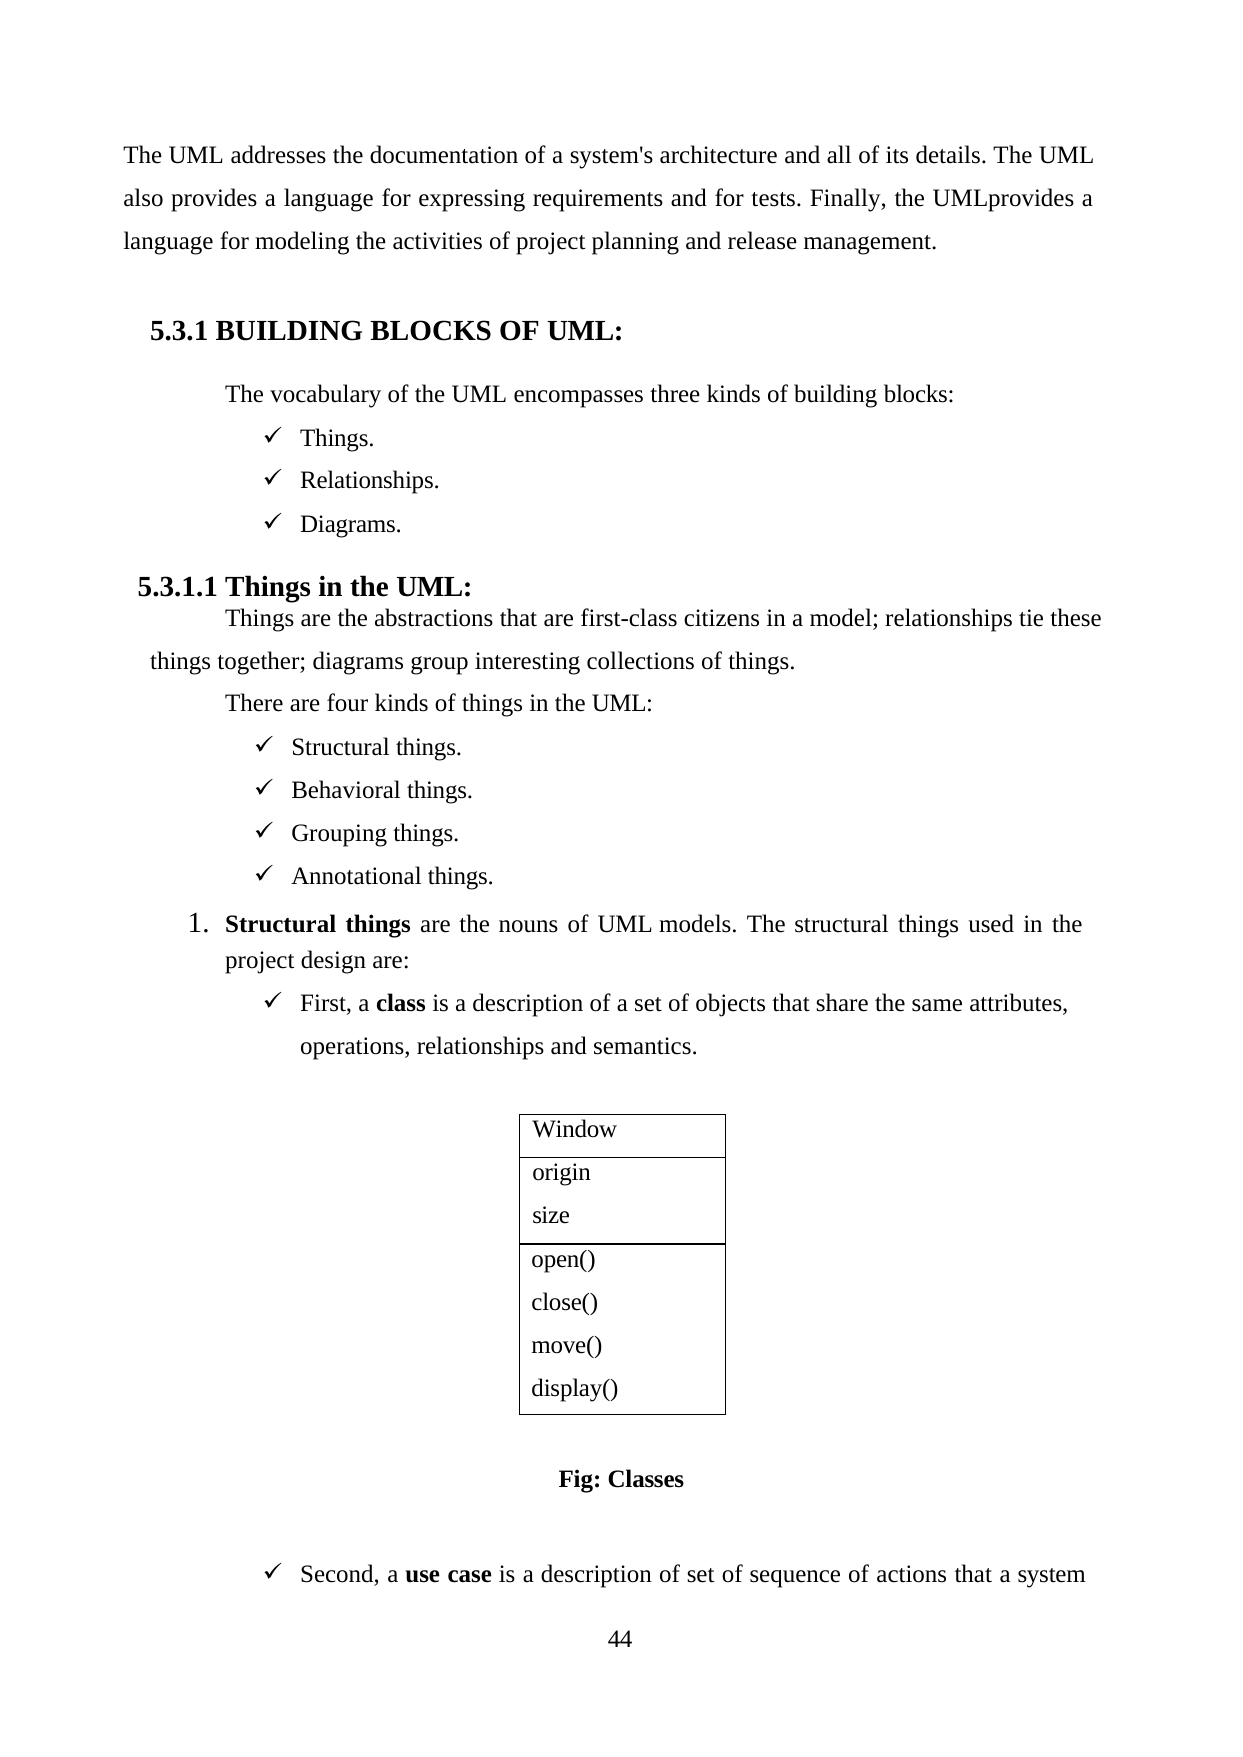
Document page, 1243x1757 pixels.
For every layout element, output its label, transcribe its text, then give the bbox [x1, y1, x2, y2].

list Structural things. [253, 732, 1184, 761]
list Grouping things. [253, 818, 1184, 847]
text Things are the abstractions that are first-class citizens in a model; relationships tie these things together; diagrams group interesting collections of things. [150, 603, 1146, 674]
list Diagrams. [262, 509, 1184, 538]
list Second, a use case is a description of set of sequence of actions that a system [262, 1559, 1184, 1587]
text There are four kinds of things in the UML: [225, 689, 1184, 717]
list First, a class is a description of a set of objects that share the same attributes, operations, relationships and semantics. [262, 988, 1088, 1059]
list Behavioral things. [253, 775, 1184, 804]
table_header Window [520, 1115, 725, 1157]
list Annotational things. [253, 861, 1184, 890]
list Relationships. [262, 466, 1184, 494]
table_cell origin size [520, 1158, 725, 1242]
list Things. [262, 423, 1184, 451]
table_cell open() close() move() display() [520, 1245, 725, 1414]
list Structural things are the nouns of UML models. The structural things used in the project design are: [187, 905, 1089, 974]
text The vocabulary of the UML encompasses three kinds of building blocks: [225, 379, 1184, 408]
subtitle BUILDING BLOCKS OF UML: [150, 313, 1184, 347]
subtitle Fig: Classes [118, 1464, 1124, 1492]
text The UML addresses the documentation of a system's architecture and all of its details. The UML also provides a language for expressing requirements and for tests. Finally, the UMLprovides a language for modeling the activities of project planning and release management. [123, 140, 1094, 255]
subtitle Things in the UML: [137, 569, 1184, 602]
